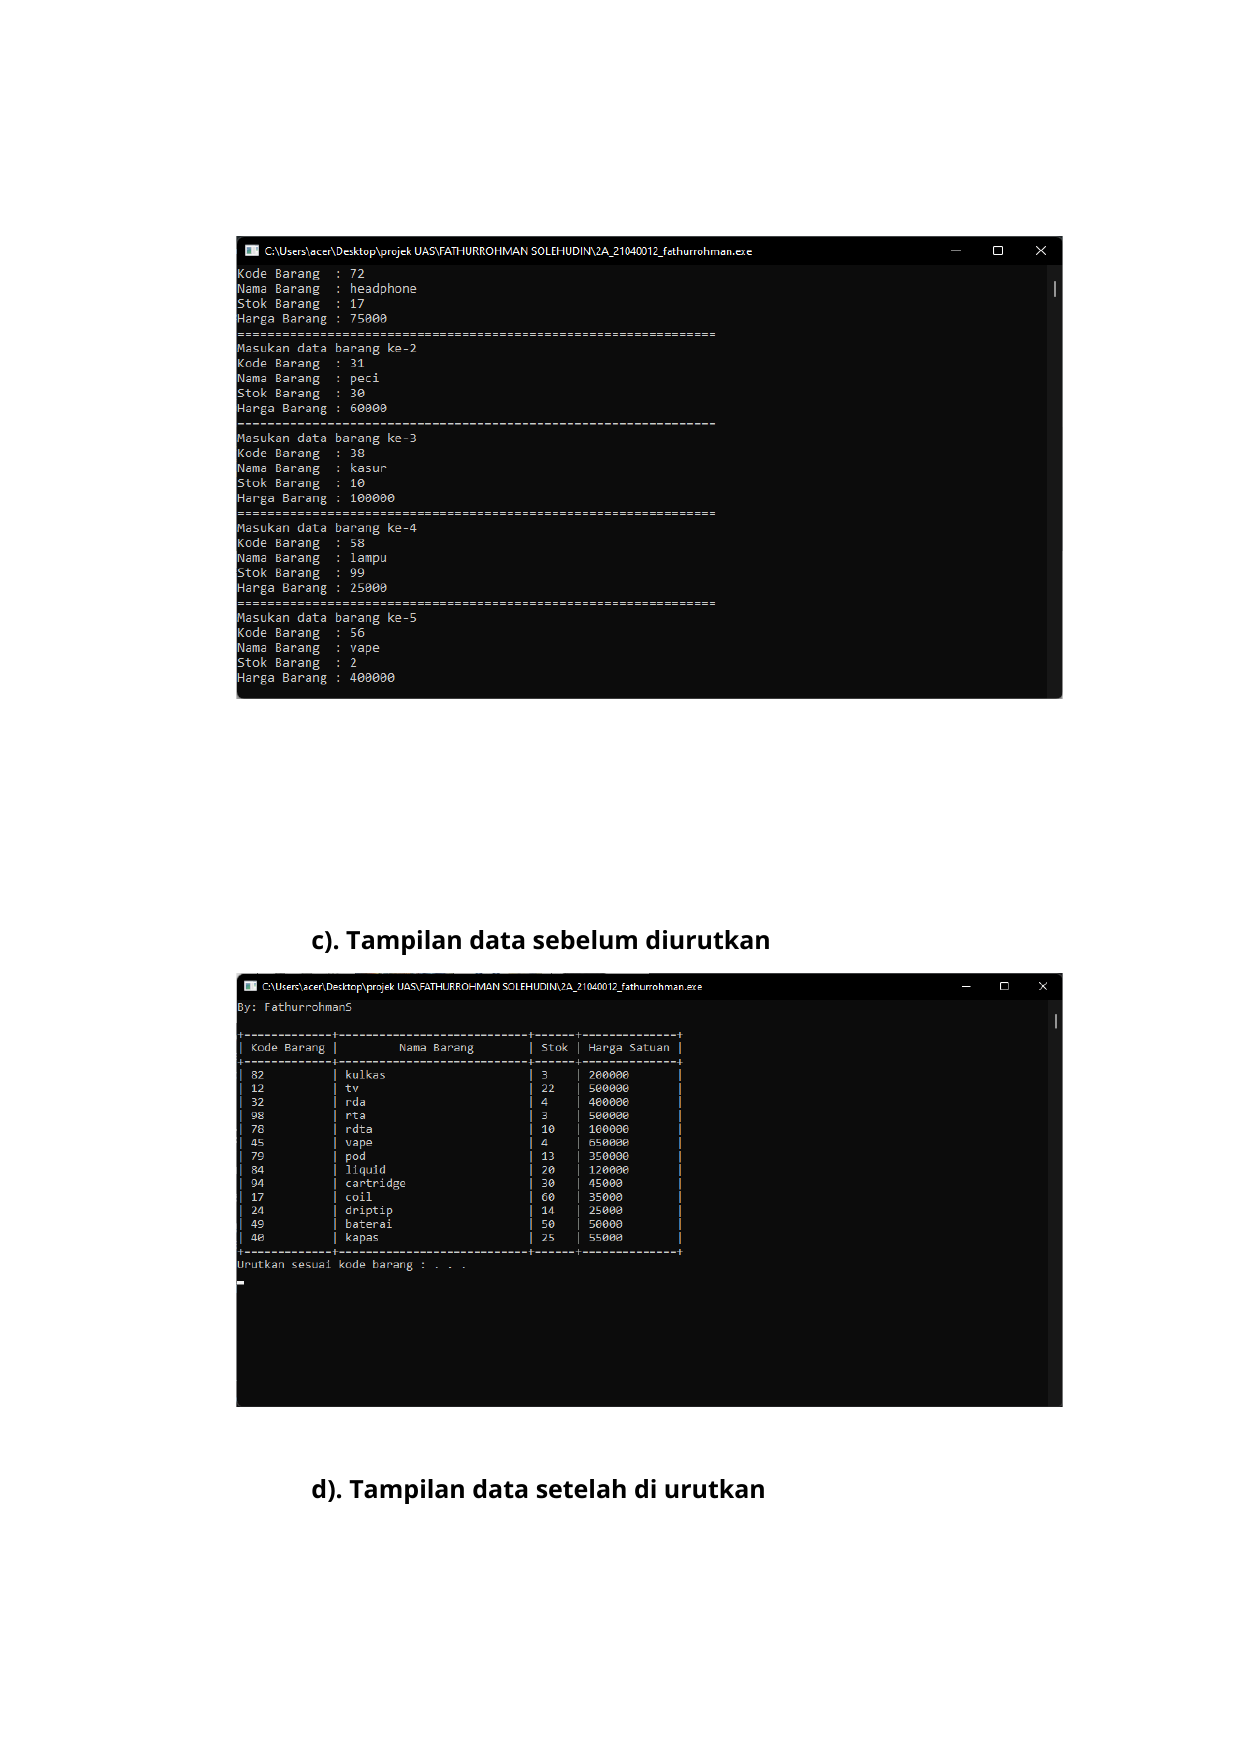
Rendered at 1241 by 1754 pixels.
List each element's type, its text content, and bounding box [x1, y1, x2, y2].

picture [236, 236, 1063, 699]
list c). Tampilan data sebelum diurutkan [311, 923, 1063, 957]
list d). Tampilan data setelah di urutkan [311, 1471, 1063, 1506]
picture [236, 973, 1063, 1407]
